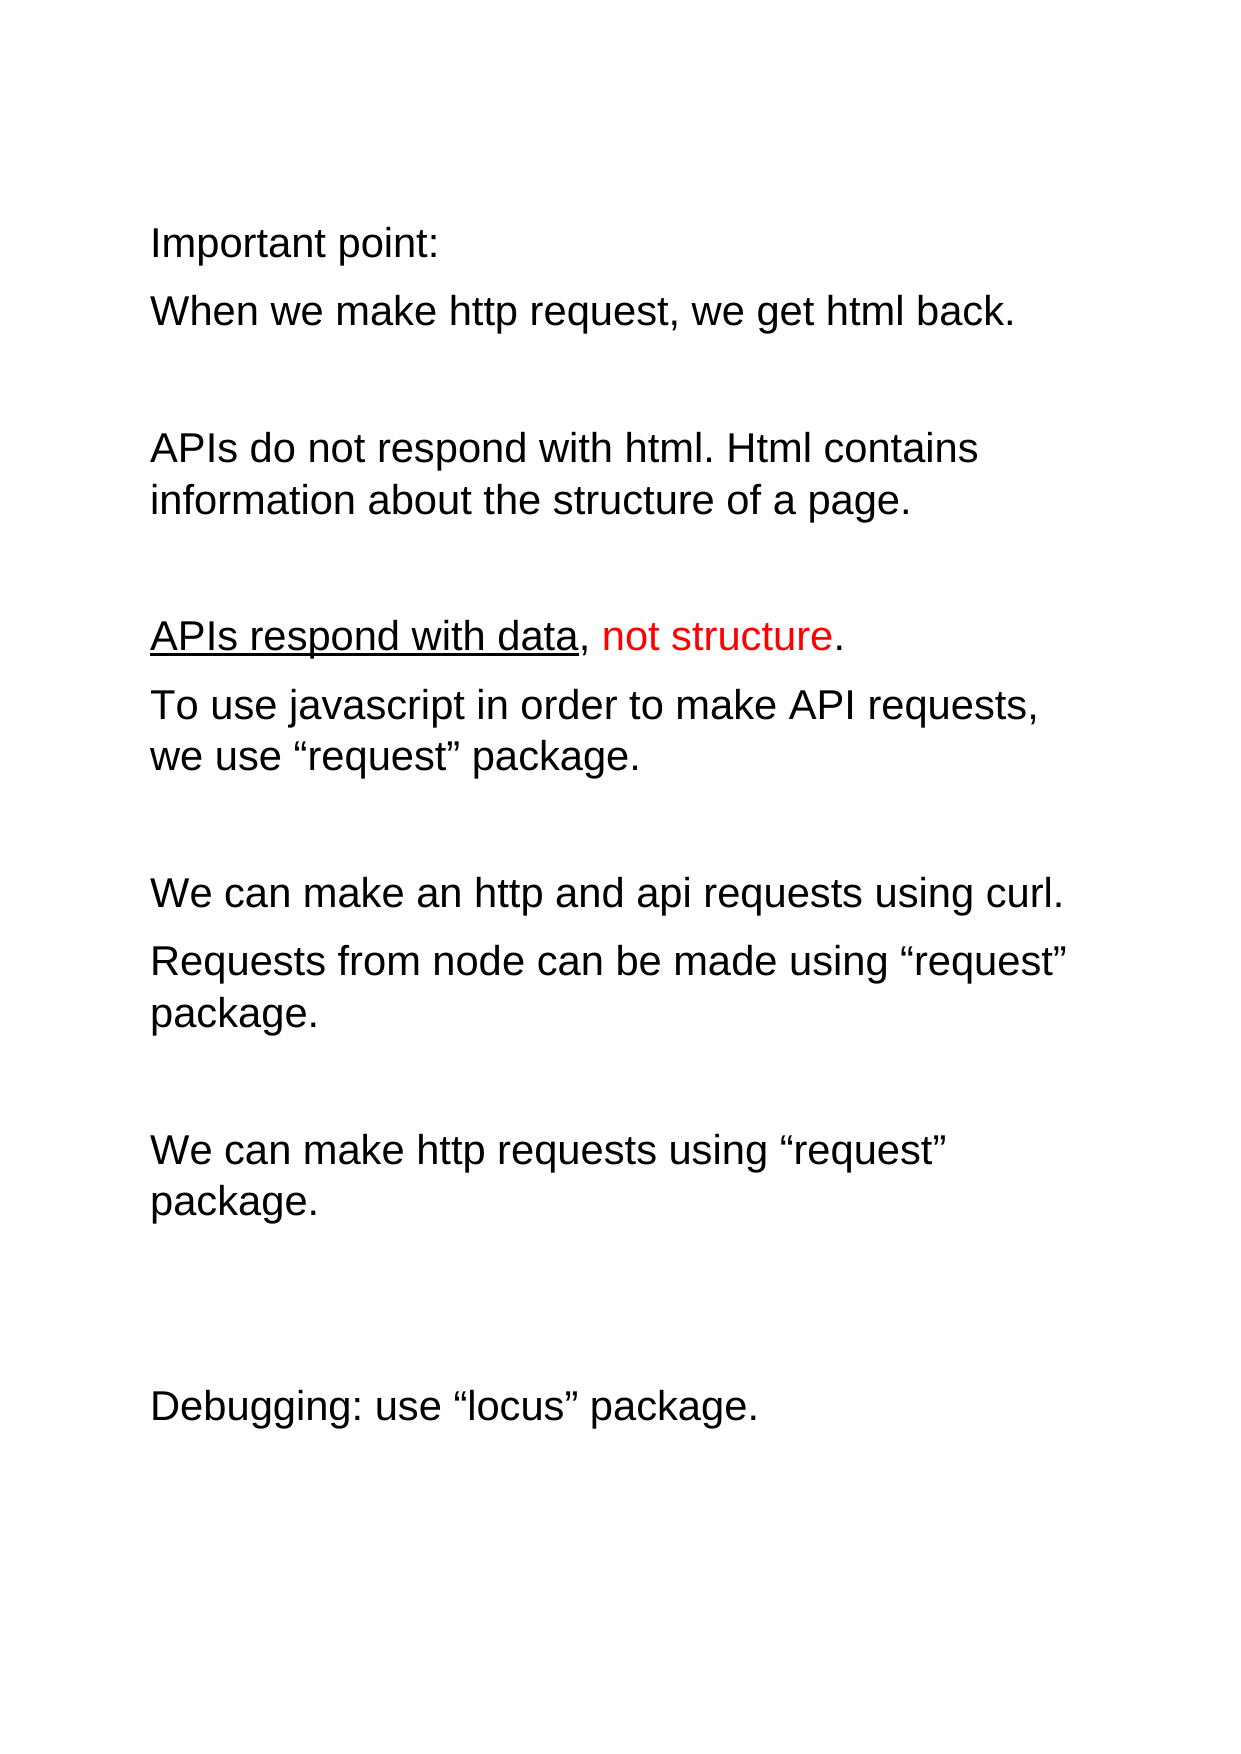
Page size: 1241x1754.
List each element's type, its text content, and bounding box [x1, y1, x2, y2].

text APIs do not respond with html. Html contains information about the structure of a page. [150, 423, 1090, 523]
text APIs respond with data, not structure. [150, 612, 1090, 659]
text We can make an http and api requests using curl. [150, 868, 1090, 916]
text Important point: [150, 218, 1090, 266]
text Requests from node can be made using “request” package. [150, 937, 1090, 1036]
text Debugging: use “locus” package. [150, 1382, 1090, 1429]
text We can make http requests using “request” package. [150, 1125, 1090, 1224]
text To use javascript in order to make API requests, we use “request” package. [150, 680, 1090, 779]
text When we make http request, we get html back. [150, 287, 1090, 334]
